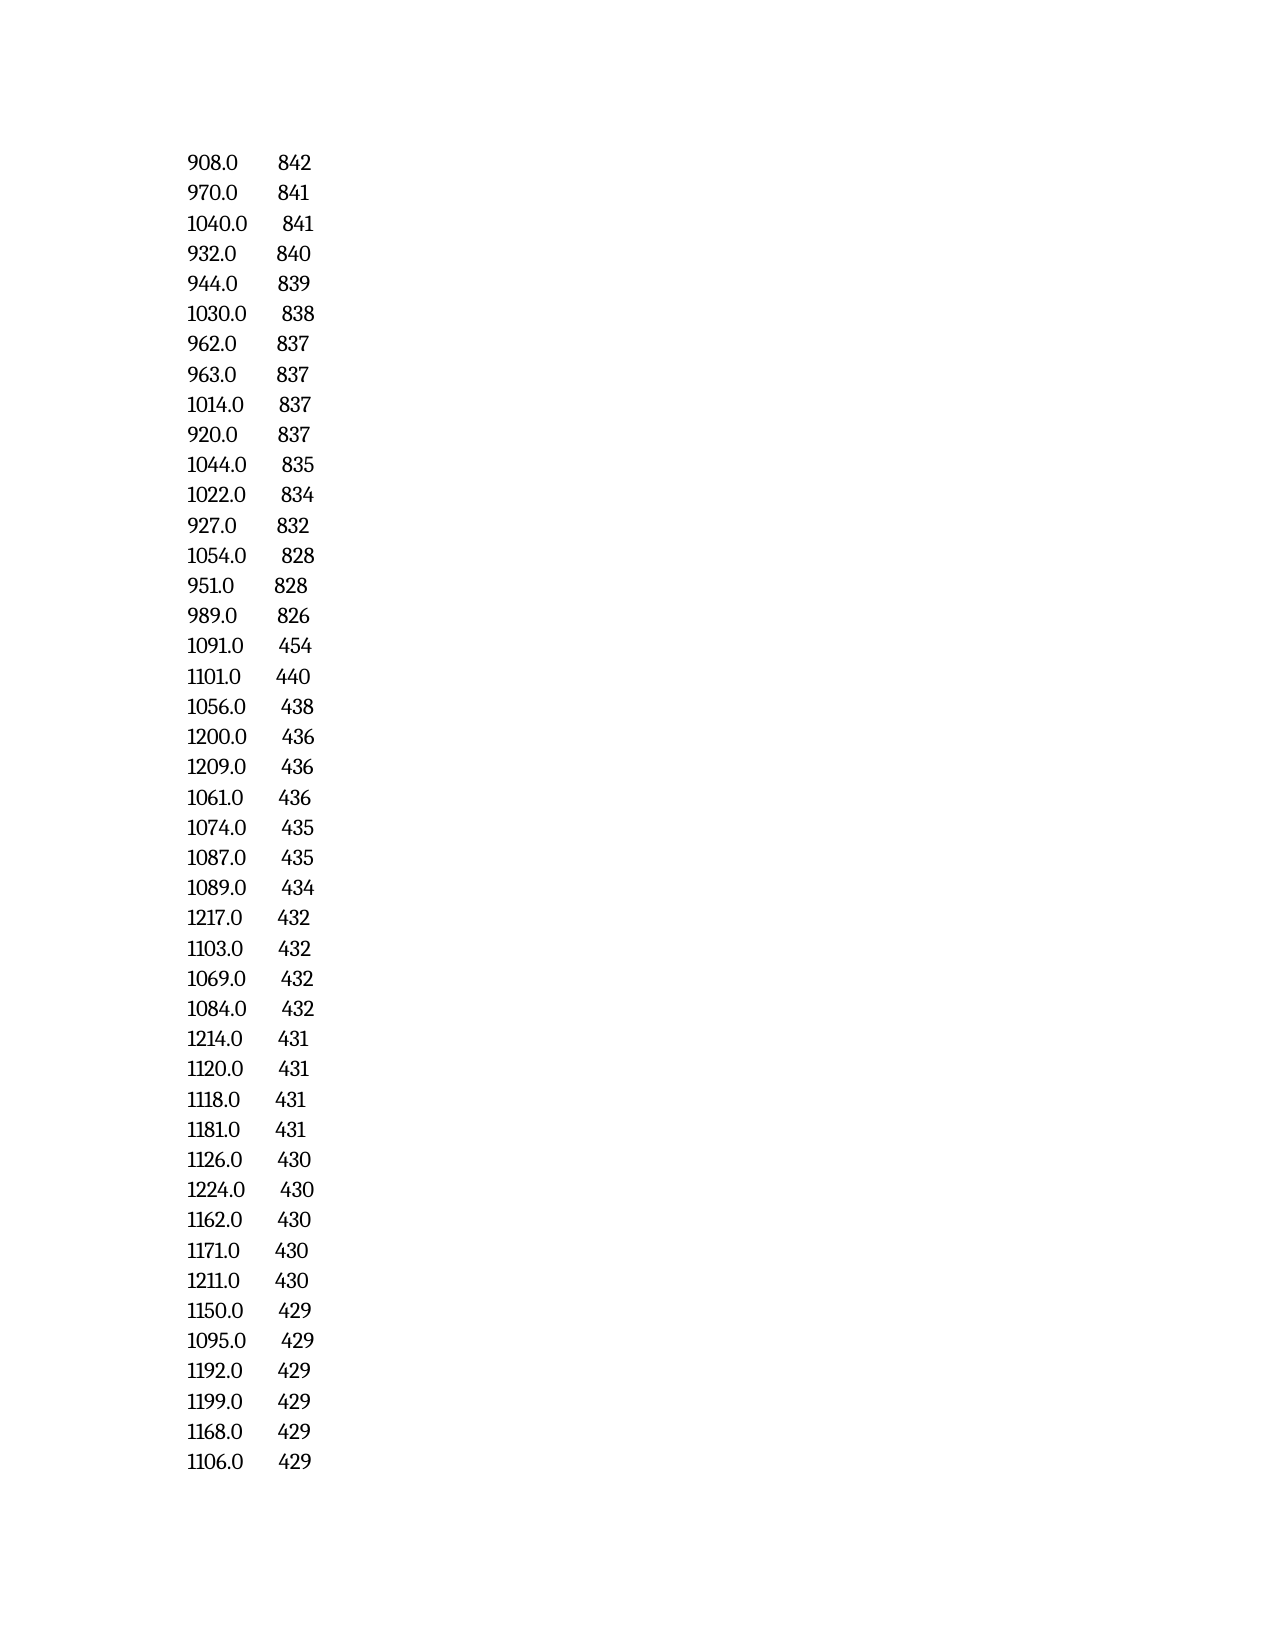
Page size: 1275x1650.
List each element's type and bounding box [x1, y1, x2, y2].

text [187, 150, 1087, 1475]
